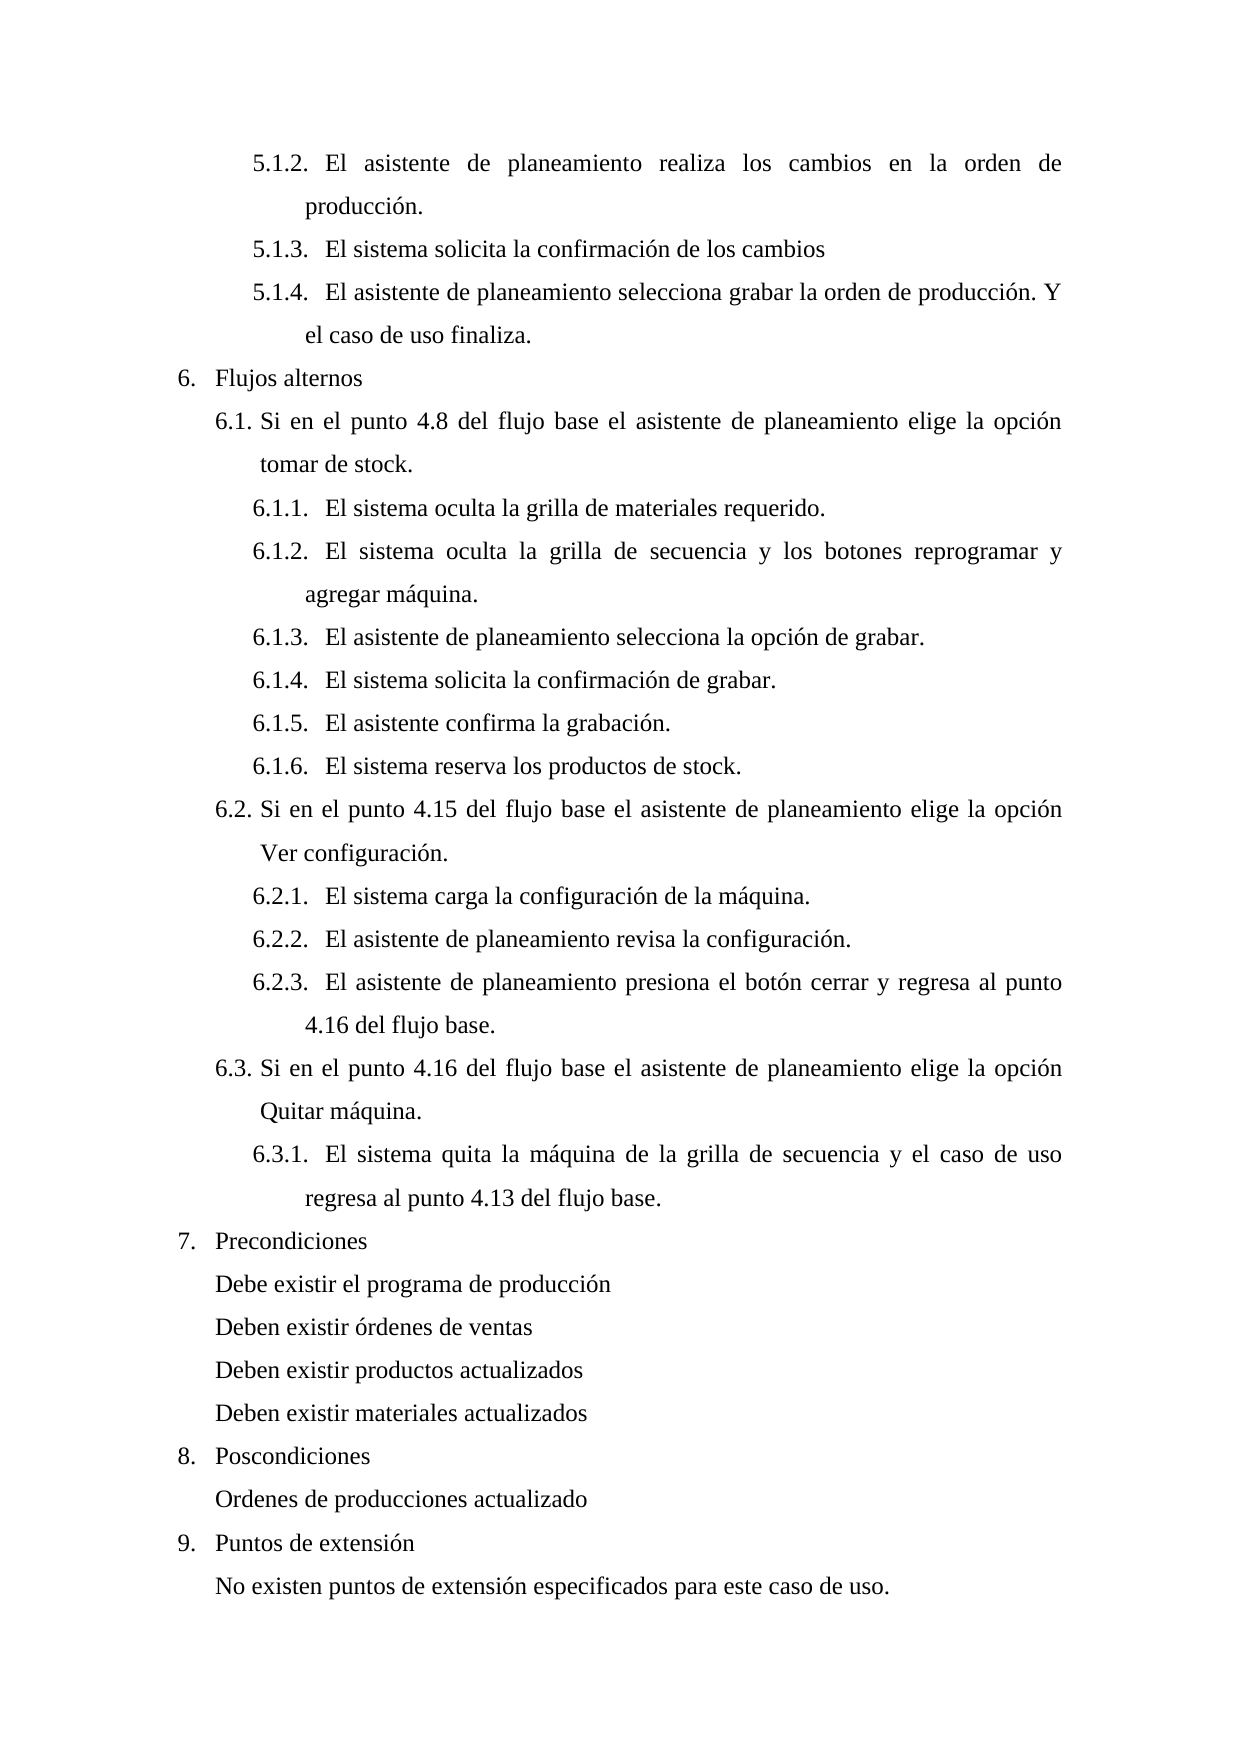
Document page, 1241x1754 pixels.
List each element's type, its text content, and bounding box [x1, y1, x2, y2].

text No existen puntos de extensión especificados para este caso de uso. [215, 1571, 1063, 1599]
list Si en el punto 4.15 del flujo base el asistente de planeamiento elige la opción Ver configuración. [215, 794, 1063, 866]
list El sistema oculta la grilla de secuencia y los botones reprogramar y agregar máquina. [252, 536, 1063, 608]
list El sistema oculta la grilla de materiales requerido. [252, 493, 1063, 521]
list El asistente de planeamiento selecciona la opción de grabar. [252, 622, 1063, 651]
list Si en el punto 4.16 del flujo base el asistente de planeamiento elige la opción Quitar máquina. [215, 1053, 1063, 1125]
list El asistente de planeamiento realiza los cambios en la orden de producción. [252, 148, 1063, 219]
list Puntos de extensión [177, 1528, 1063, 1556]
list El sistema reserva los productos de stock. [252, 751, 1063, 780]
list El asistente de planeamiento selecciona grabar la orden de producción. Y el caso de uso finaliza. [252, 277, 1063, 349]
list Precondiciones [177, 1226, 1063, 1254]
text Deben existir productos actualizados [215, 1355, 1063, 1384]
text Deben existir órdenes de ventas [215, 1312, 1063, 1341]
text Ordenes de producciones actualizado [215, 1484, 1063, 1513]
list El sistema carga la configuración de la máquina. [252, 881, 1063, 909]
list El sistema solicita la confirmación de grabar. [252, 665, 1063, 694]
text Debe existir el programa de producción [215, 1269, 1063, 1298]
list El asistente confirma la grabación. [252, 708, 1063, 737]
list Si en el punto 4.8 del flujo base el asistente de planeamiento elige la opción tomar de stock. [215, 406, 1063, 478]
list El sistema solicita la confirmación de los cambios [252, 234, 1063, 263]
text Deben existir materiales actualizados [215, 1398, 1063, 1427]
list El asistente de planeamiento revisa la configuración. [252, 924, 1063, 953]
list El sistema quita la máquina de la grilla de secuencia y el caso de uso regresa al punto 4.13 del flujo base. [252, 1139, 1063, 1211]
list El asistente de planeamiento presiona el botón cerrar y regresa al punto 4.16 del flujo base. [252, 967, 1063, 1039]
list Poscondiciones [177, 1441, 1063, 1470]
list Flujos alternos [177, 363, 1063, 392]
